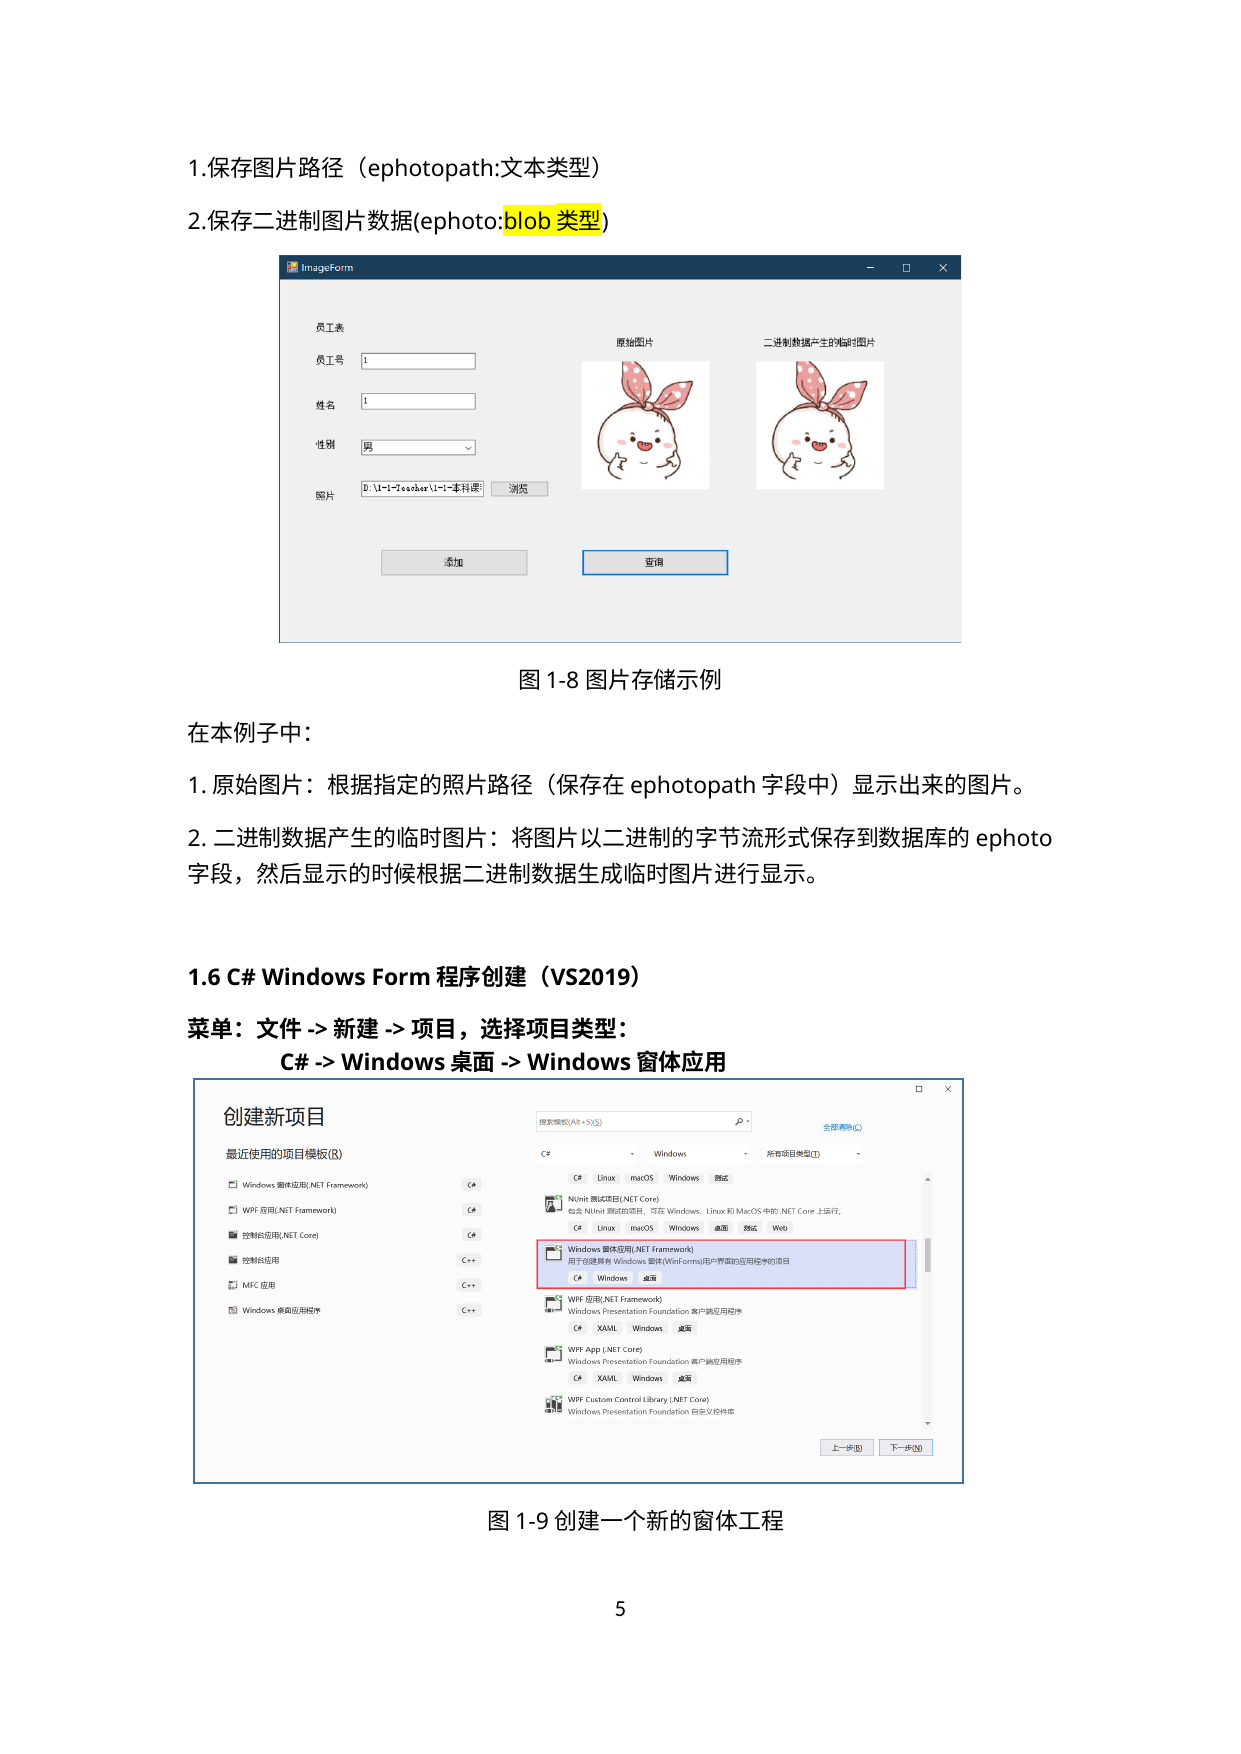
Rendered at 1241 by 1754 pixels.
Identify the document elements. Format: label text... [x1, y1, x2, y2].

text 1.6 C# Windows Form程序创建（VS2019） [187, 958, 1053, 992]
text 2.保存二进制图片数据(ephoto:blob类型) [602, 203, 1053, 236]
text 2.保存二进制图片数据(ephoto:blob类型) [187, 203, 556, 236]
text 菜单：文件 -> 新建 -> 项目，选择项目类型： [187, 1011, 1053, 1044]
text 图1-9 创建一个新的窗体工程 [187, 1503, 1053, 1536]
text 2. 二进制数据产生的临时图片：将图片以二进制的字节流形式保存到数据库的ephoto字段，然后显示的时候根据二进制数据生成临时图片进行显示。 [187, 819, 1053, 889]
text 图1-8 图片存储示例 [187, 662, 1053, 695]
text 1. 原始图片：根据指定的照片路径（保存在ephotopath字段中）显示出来的图片。 [187, 767, 1053, 800]
text C# -> Windows桌面 -> Windows窗体应用 [187, 1044, 1053, 1078]
picture [279, 255, 962, 643]
picture [195, 1080, 962, 1482]
text 在本例子中： [187, 714, 1053, 748]
text 1.保存图片路径（ephotopath:文本类型） [187, 150, 1053, 183]
